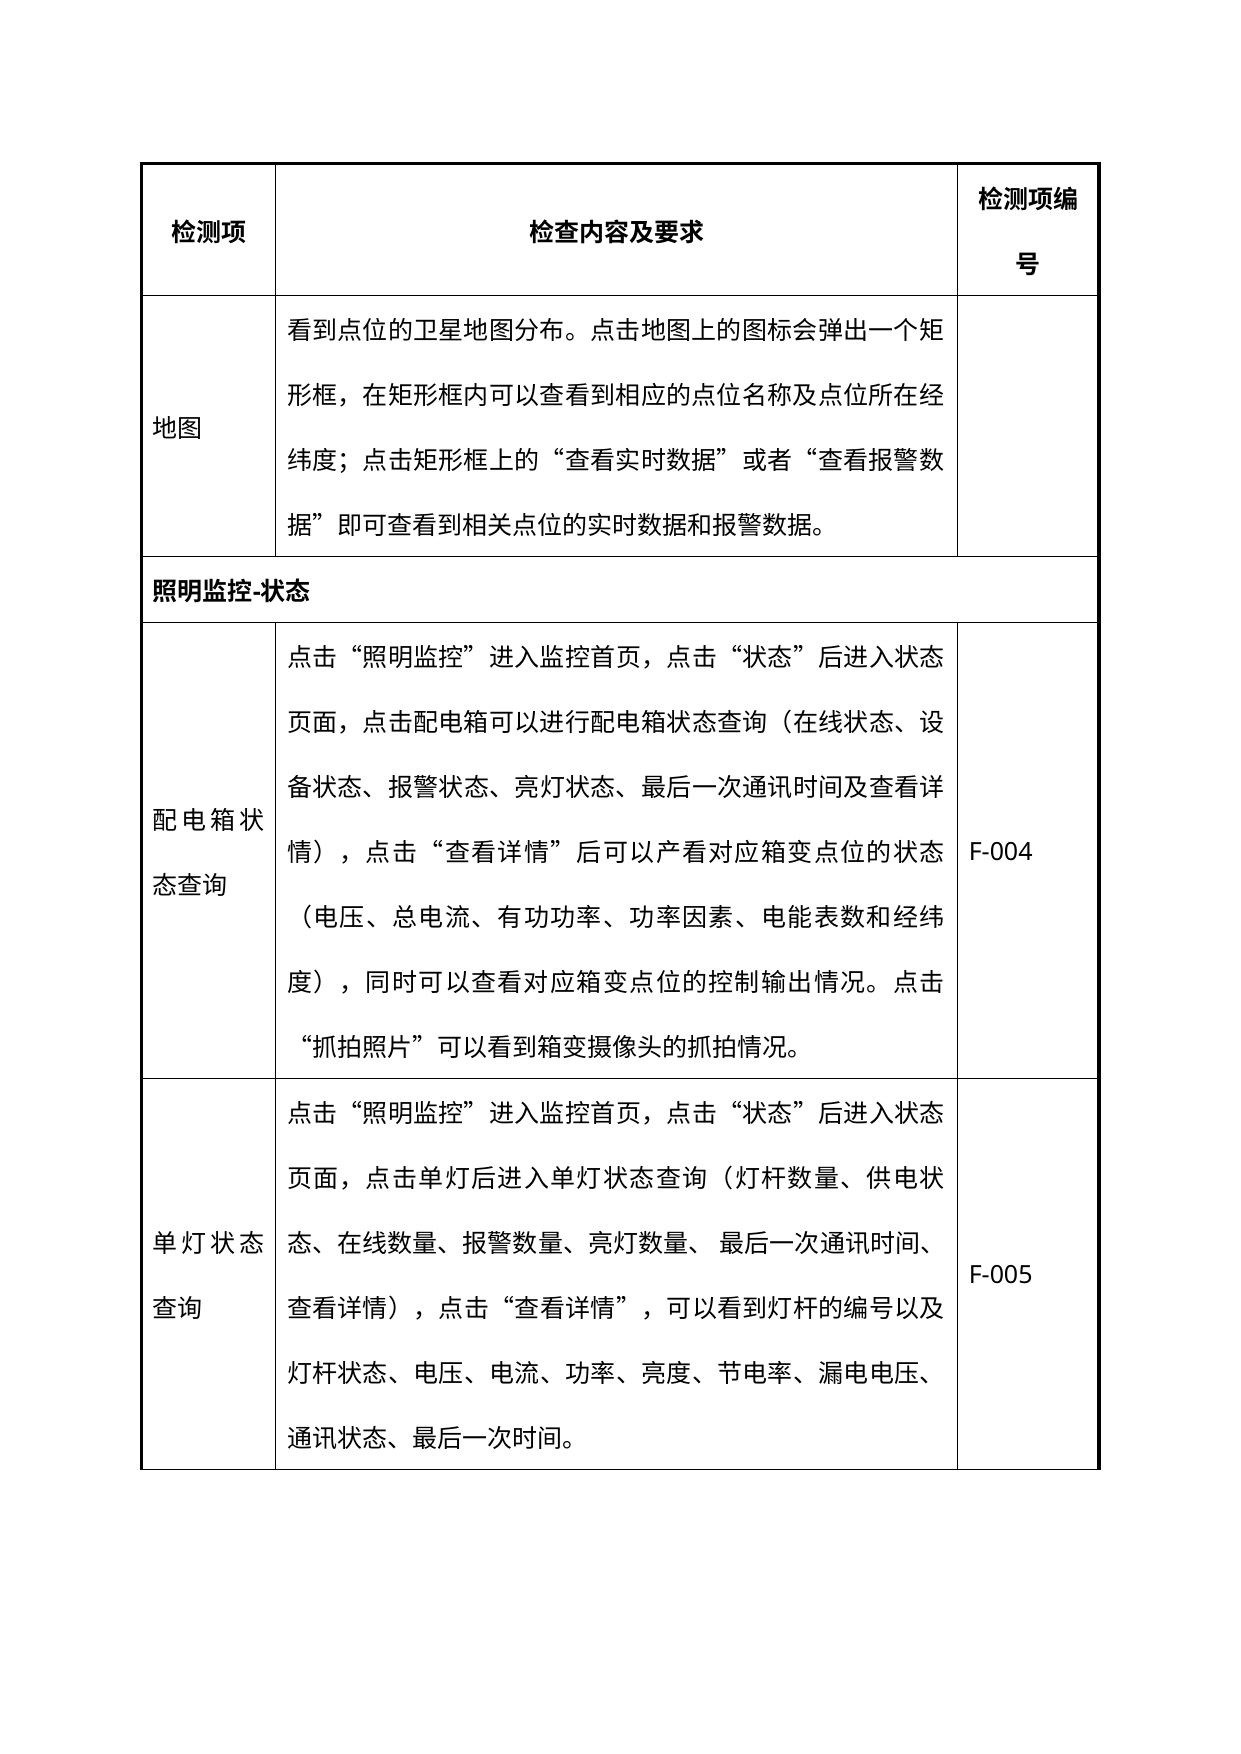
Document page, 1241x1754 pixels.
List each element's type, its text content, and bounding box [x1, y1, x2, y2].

table_cell 单灯状态查询 [143, 1079, 275, 1469]
table_cell 照明监控-状态 [143, 557, 1097, 622]
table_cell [276, 296, 957, 556]
table_cell [958, 623, 1097, 1078]
table_header 检测项 [143, 165, 275, 295]
table_cell 点击“照明监控”进入监控首页，点击“状态”后进入状态页面，点击配电箱可以进行配电箱状态查询（在线状态、设备状态、报警状态、亮灯状态、最后一次通讯时间及查看详情），点击“查看详情”后可以产看对应箱变点位的状态（电压、总电流、有功功率、功率因素、电能表数和经纬度），同时可以查看对应箱变点位的控制输出情况。点击“抓拍照片”可以看到箱变摄像头的抓拍情况。 [276, 623, 957, 1078]
table_cell 配电箱状态查询 [143, 623, 275, 1078]
table_cell [958, 296, 1097, 556]
table_header 检查内容及要求 [276, 165, 957, 295]
table_cell [958, 1079, 1097, 1469]
table_header 检测项编号 [958, 165, 1097, 295]
table_cell 点击“照明监控”进入监控首页，点击“状态”后进入状态页面，点击单灯后进入单灯状态查询（灯杆数量、供电状态、在线数量、报警数量、亮灯数量、 最后一次通讯时间、查看详情），点击“查看详情”，可以看到灯杆的编号以及灯杆状态、电压、电流、功率、亮度、节电率、漏电电压、通讯状态、最后一次时间。 [276, 1079, 957, 1469]
table_cell 查看卫星地图 [143, 296, 275, 556]
